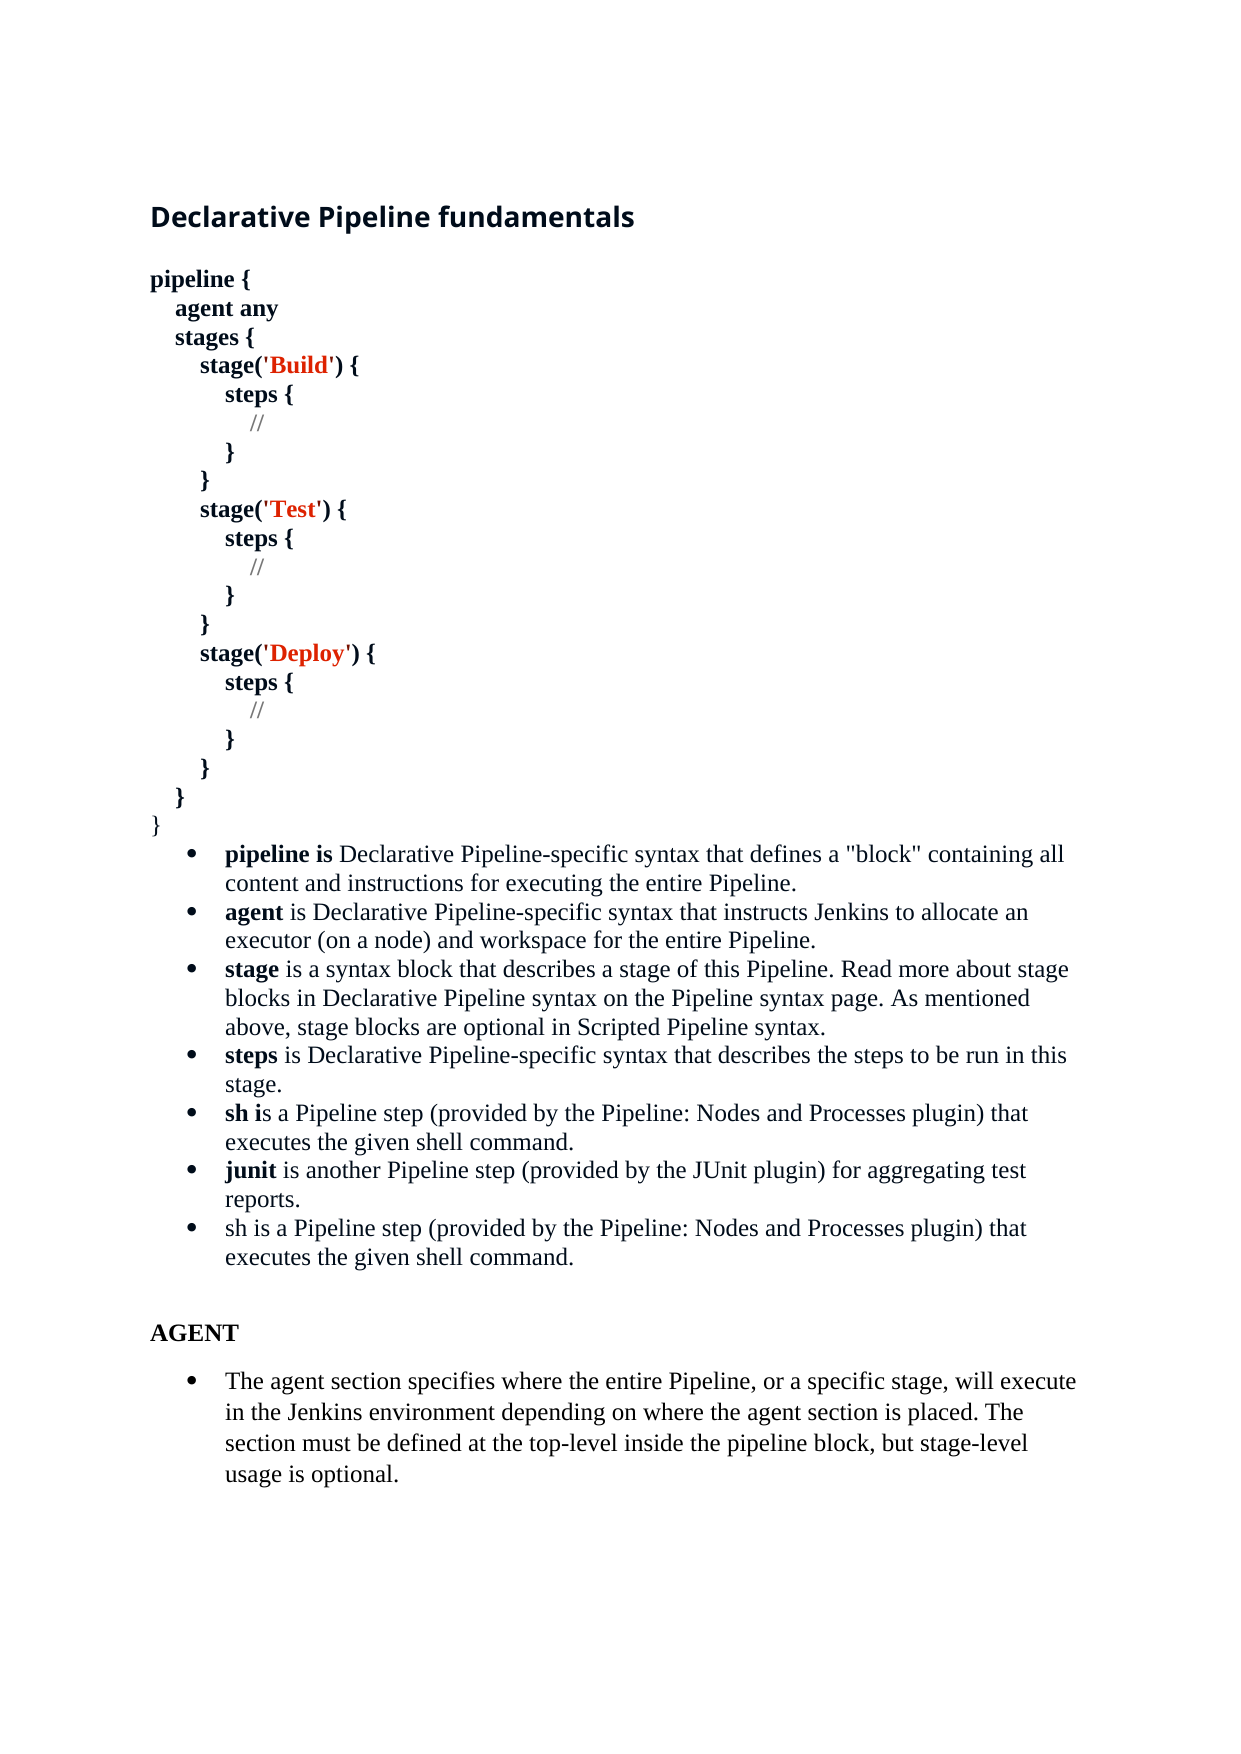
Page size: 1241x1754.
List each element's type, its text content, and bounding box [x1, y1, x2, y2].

subtitle Declarative Pipeline fundamentals [150, 197, 1090, 235]
text AGENT [150, 1318, 1090, 1347]
text // [150, 696, 1090, 724]
list steps is Declarative Pipeline-specific syntax that describes the steps to be run in this stage. [187, 1041, 1090, 1098]
text stage('Deploy') { [150, 638, 1090, 667]
text } [150, 724, 1090, 753]
text agent any [150, 293, 1090, 322]
list stage is a syntax block that describes a stage of this Pipeline. Read more about stage blocks in Declarative Pipeline syntax on the Pipeline syntax page. As mentioned above, stage blocks are optional in Scripted Pipeline syntax. [187, 954, 1090, 1041]
text stages { [150, 322, 1090, 351]
text } [150, 466, 1090, 494]
text } [150, 609, 1090, 638]
text // [150, 408, 1090, 437]
list The agent section specifies where the entire Pipeline, or a specific stage, will execute in the Jenkins environment depending on where the agent section is placed. The section must be defined at the top-level inside the pipeline block, but stage-level usage is optional. [187, 1366, 1090, 1488]
list pipeline is Declarative Pipeline-specific syntax that defines a "block" containing all content and instructions for executing the entire Pipeline. [187, 839, 1090, 897]
list agent is Declarative Pipeline-specific syntax that instructs Jenkins to allocate an executor (on a node) and workspace for the entire Pipeline. [187, 897, 1090, 954]
text // [150, 552, 1090, 581]
list junit is another Pipeline step (provided by the JUnit plugin) for aggregating test reports. [187, 1156, 1090, 1213]
list sh is a Pipeline step (provided by the Pipeline: Nodes and Processes plugin) that executes the given shell command. [187, 1098, 1090, 1156]
text } [150, 782, 1090, 811]
text steps { [150, 667, 1090, 696]
text pipeline { [150, 264, 1090, 293]
text } [150, 581, 1090, 609]
text stage('Build') { [150, 351, 1090, 379]
text } [150, 753, 1090, 782]
text steps { [150, 379, 1090, 408]
text steps { [150, 523, 1090, 552]
list sh is a Pipeline step (provided by the Pipeline: Nodes and Processes plugin) that executes the given shell command. [187, 1213, 1090, 1271]
text } [150, 437, 1090, 466]
text } [150, 811, 1090, 839]
text stage('Test') { [150, 494, 1090, 523]
